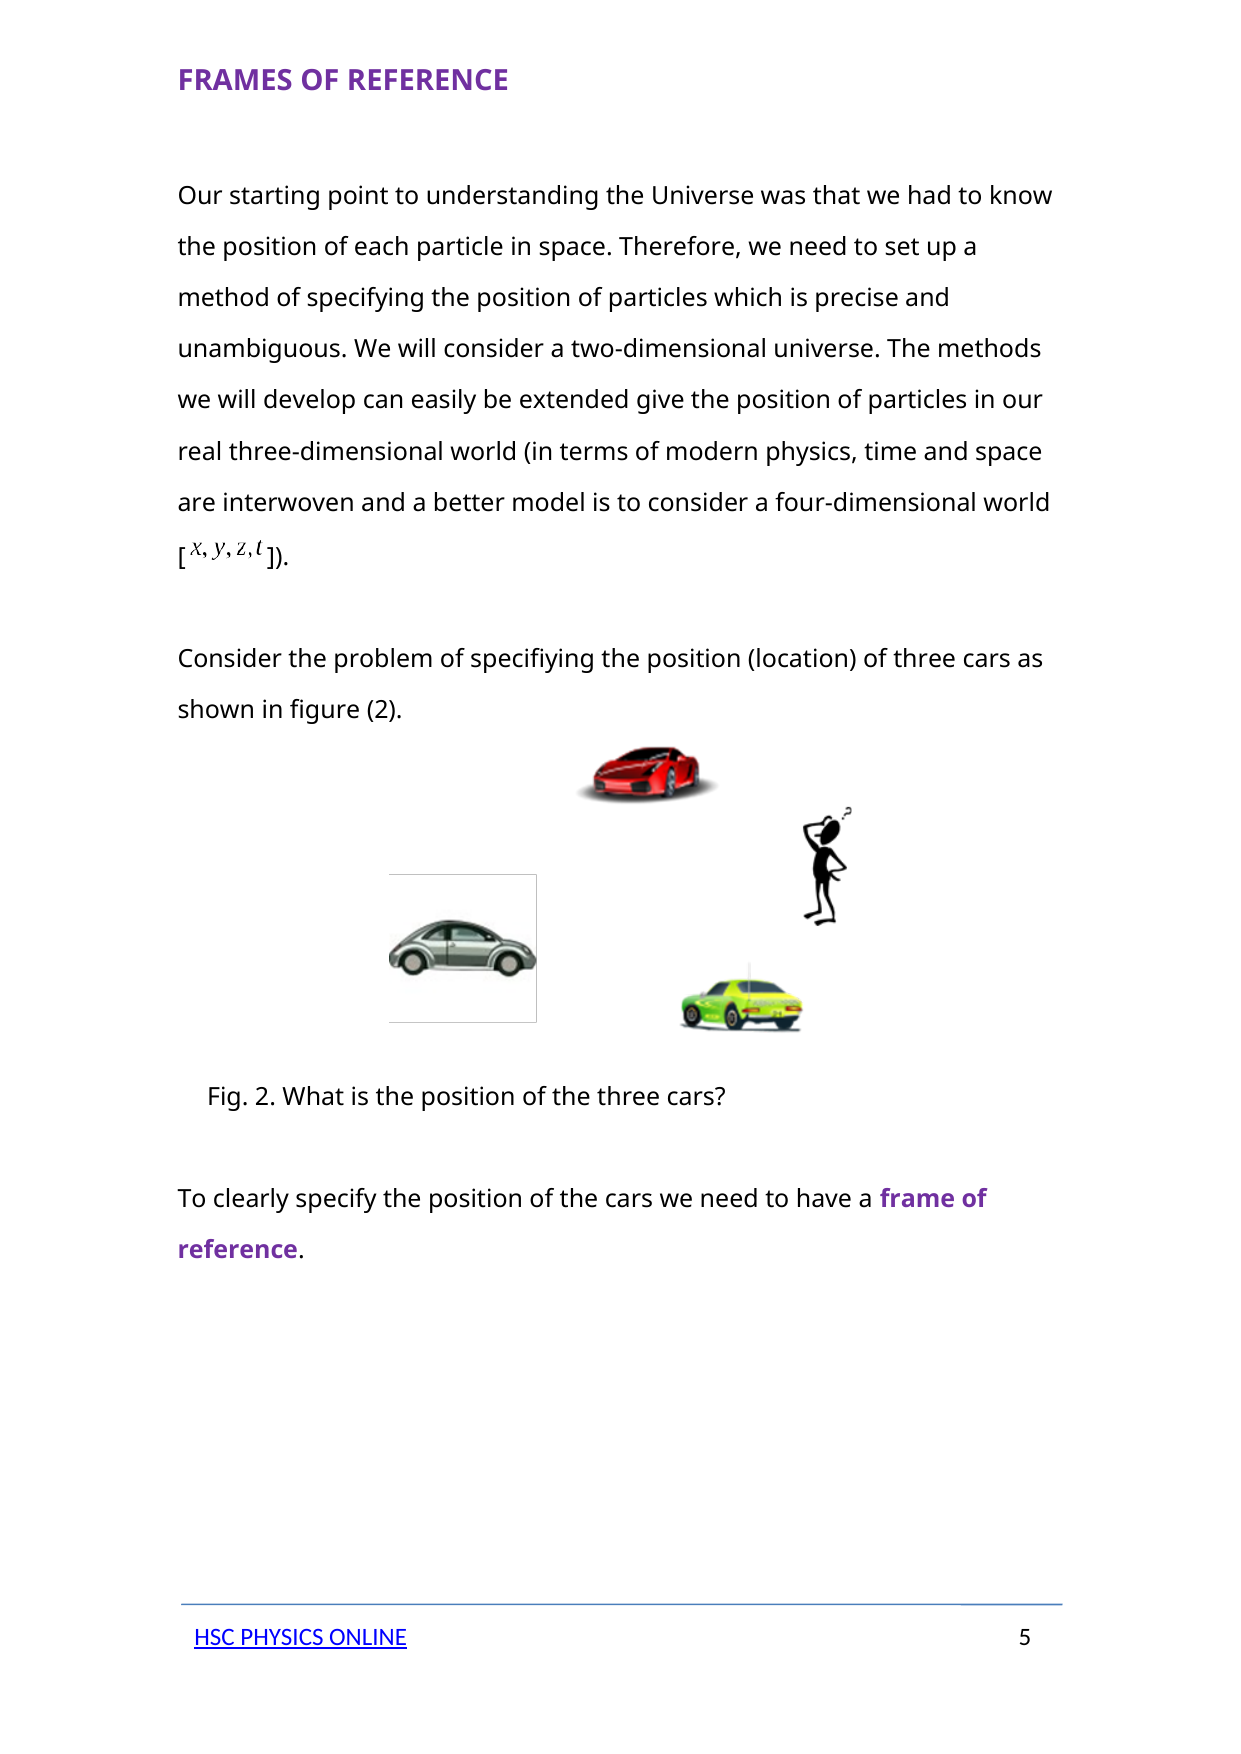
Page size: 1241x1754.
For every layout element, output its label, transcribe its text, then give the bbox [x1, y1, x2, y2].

text To clearly specify the position of the cars we need to have a frame of reference. [177, 1181, 1063, 1266]
text FRAMES OF REFERENCE [177, 59, 1063, 99]
text Our starting point to understanding the Universe was that we had to know the position of each particle in space. Therefore, we need to set up a method of specifying the position of particles which is precise and unambiguous. We will consider a two-dimensional universe. The methods we will develop can easily be extended give the position of particles in our real three-dimensional world (in terms of modern physics, time and space are interwoven and a better model is to consider a four-dimensional world []). [177, 178, 1063, 572]
picture [389, 742, 852, 1065]
text Fig. 2. What is the position of the three cars? [177, 1079, 1063, 1113]
text Consider the problem of specifiying the position (location) of three cars as shown in figure (2). [177, 640, 1063, 725]
